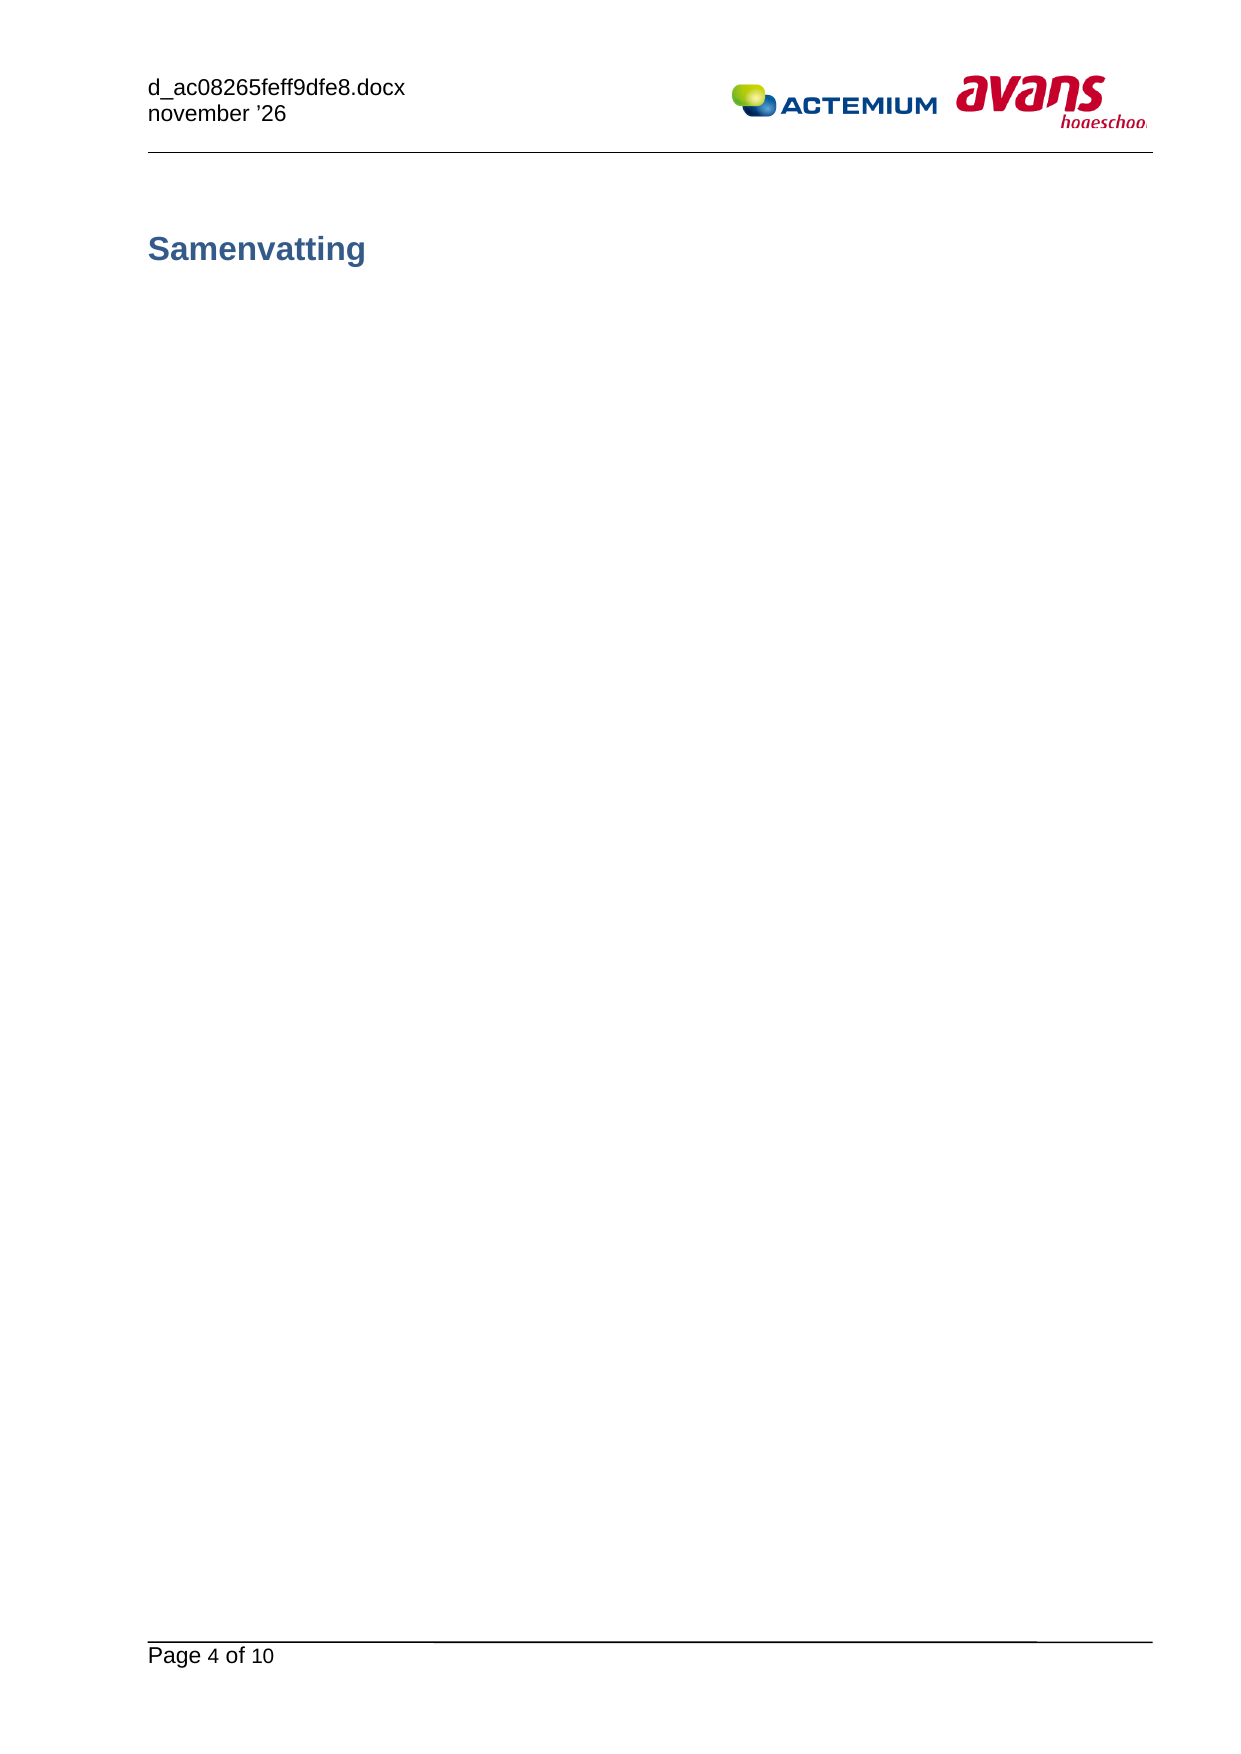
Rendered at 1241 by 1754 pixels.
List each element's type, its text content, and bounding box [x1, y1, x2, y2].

picture [956, 75, 1147, 129]
picture [723, 76, 949, 127]
subtitle Samenvatting [148, 229, 1093, 268]
